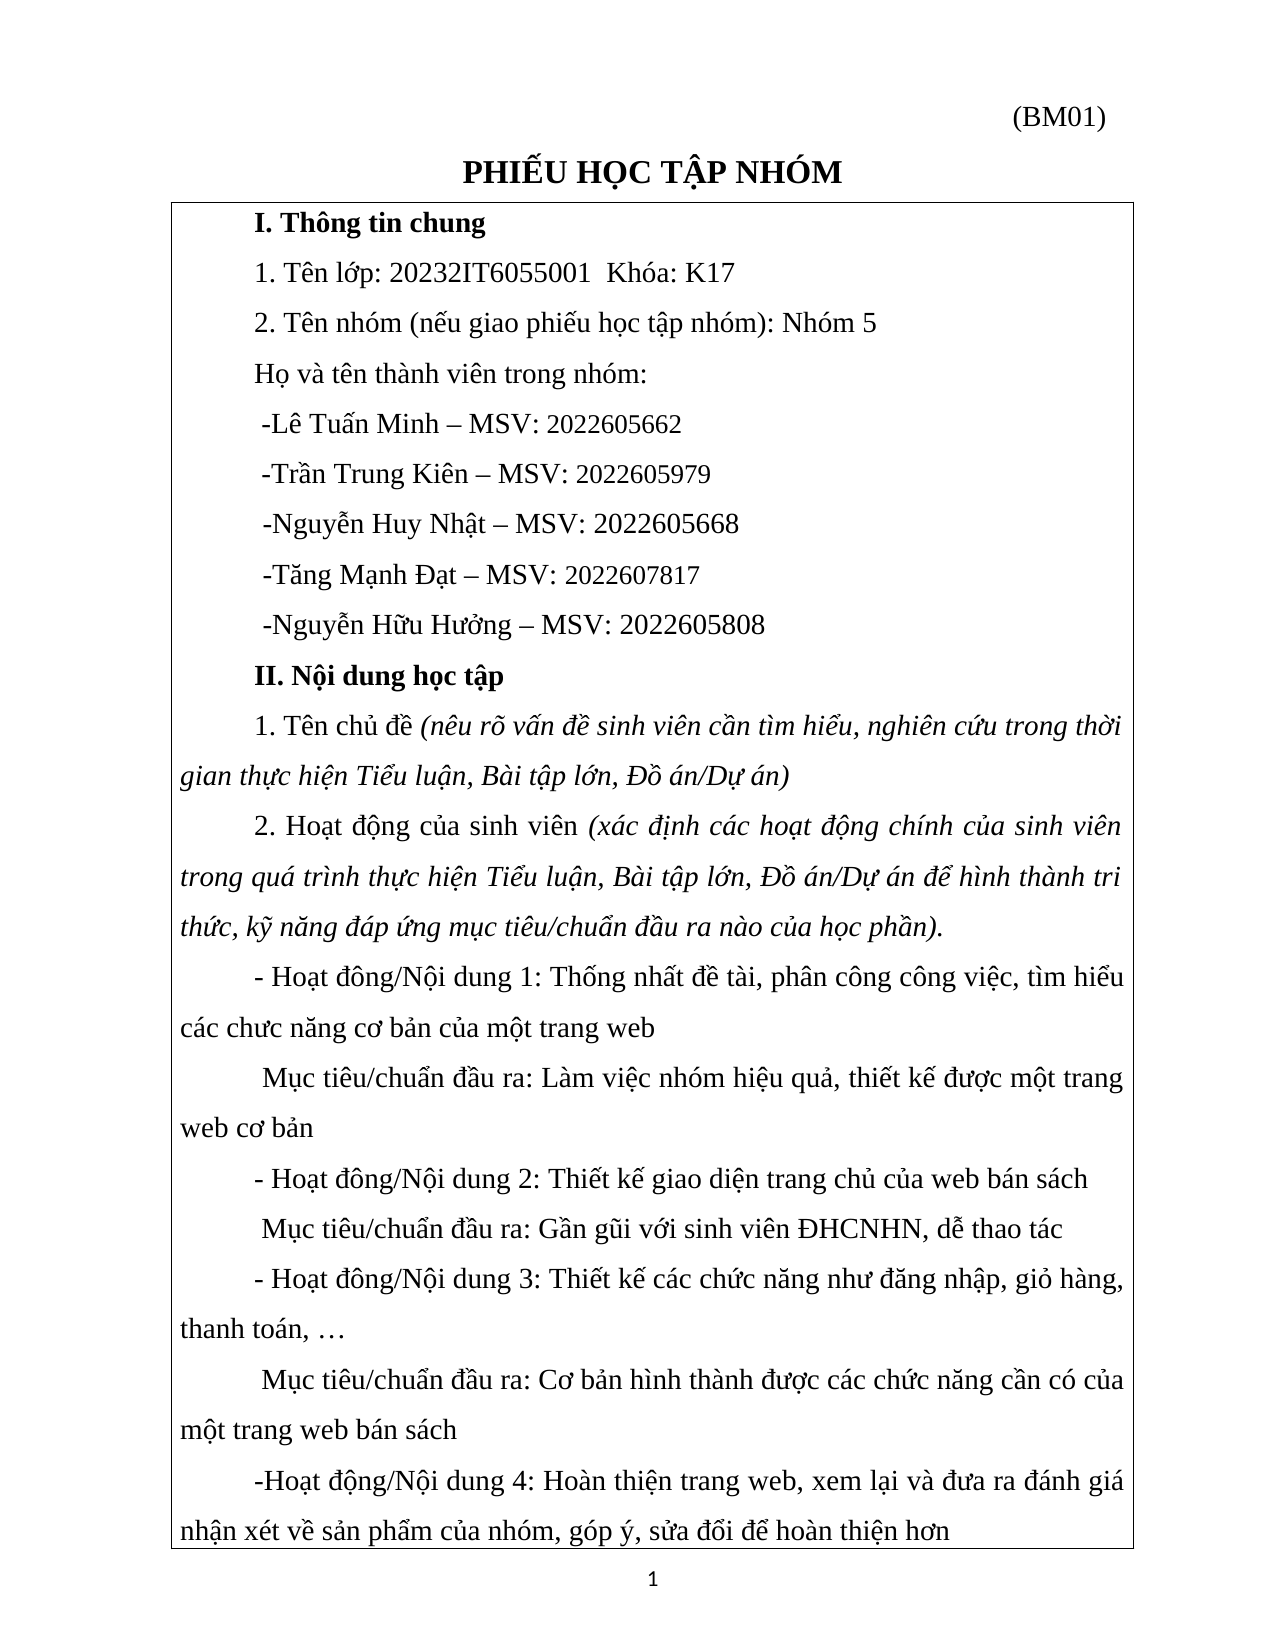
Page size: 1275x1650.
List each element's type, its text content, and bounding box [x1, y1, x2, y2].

text I. Thông tin chung [172, 203, 1133, 238]
text -Lê Tuấn Minh – MSV: 2022605662 [172, 403, 1133, 439]
text (BM01) [930, 99, 1125, 133]
text -Hoạt động/Nội dung 4: Hoàn thiện trang web, xem lại và đưa ra đánh giá nhận xét về sản phẩm của nhóm, góp ý, sửa đổi để hoàn thiện hơn [172, 1459, 1133, 1548]
text Họ và tên thành viên trong nhóm: [172, 353, 1133, 389]
text 1. Tên lớp: 20232IT6055001 Khóa: K17 [172, 252, 1133, 289]
text -Tăng Mạnh Đạt – MSV: 2022607817 [172, 554, 1133, 591]
text 2. Tên nhóm (nếu giao phiếu học tập nhóm): Nhóm 5 [172, 302, 1133, 339]
text Mục tiêu/chuẩn đầu ra: Gần gũi với sinh viên ĐHCNHN, dễ thao tác [172, 1208, 1133, 1244]
text - Hoạt đông/Nội dung 3: Thiết kế các chức năng như đăng nhập, giỏ hàng, thanh toán, … [172, 1258, 1133, 1345]
text - Hoạt đông/Nội dung 2: Thiết kế giao diện trang chủ của web bán sách [172, 1158, 1133, 1194]
text Mục tiêu/chuẩn đầu ra: Cơ bản hình thành được các chức năng cần có của một trang web bán sách [172, 1359, 1133, 1446]
text II. Nội dung học tập [172, 654, 1133, 691]
text -Trần Trung Kiên – MSV: 2022605979 [172, 453, 1133, 490]
text 1. Tên chủ đề (nêu rõ vấn đề sinh viên cần tìm hiểu, nghiên cứu trong thời gian thực hiện Tiểu luận, Bài tập lớn, Đồ án/Dự án) [172, 705, 1133, 792]
text 2. Hoạt động của sinh viên (xác định các hoạt động chính của sinh viên trong quá trình thực hiện Tiểu luận, Bài tập lớn, Đồ án/Dự án để hình thành tri thức, kỹ năng đáp ứng mục tiêu/chuẩn đầu ra nào của học phần). [172, 805, 1133, 943]
text Mục tiêu/chuẩn đầu ra: Làm việc nhóm hiệu quả, thiết kế được một trang web cơ bản [172, 1057, 1133, 1144]
text -Nguyễn Huy Nhật – MSV: 2022605668 [172, 503, 1133, 540]
text - Hoạt đông/Nội dung 1: Thống nhất đề tài, phân công công việc, tìm hiểu các chưc năng cơ bản của một trang web [172, 956, 1133, 1043]
text -Nguyễn Hữu Hưởng – MSV: 2022605808 [172, 604, 1133, 641]
text PHIẾU HỌC TẬP NHÓM [180, 152, 1125, 190]
